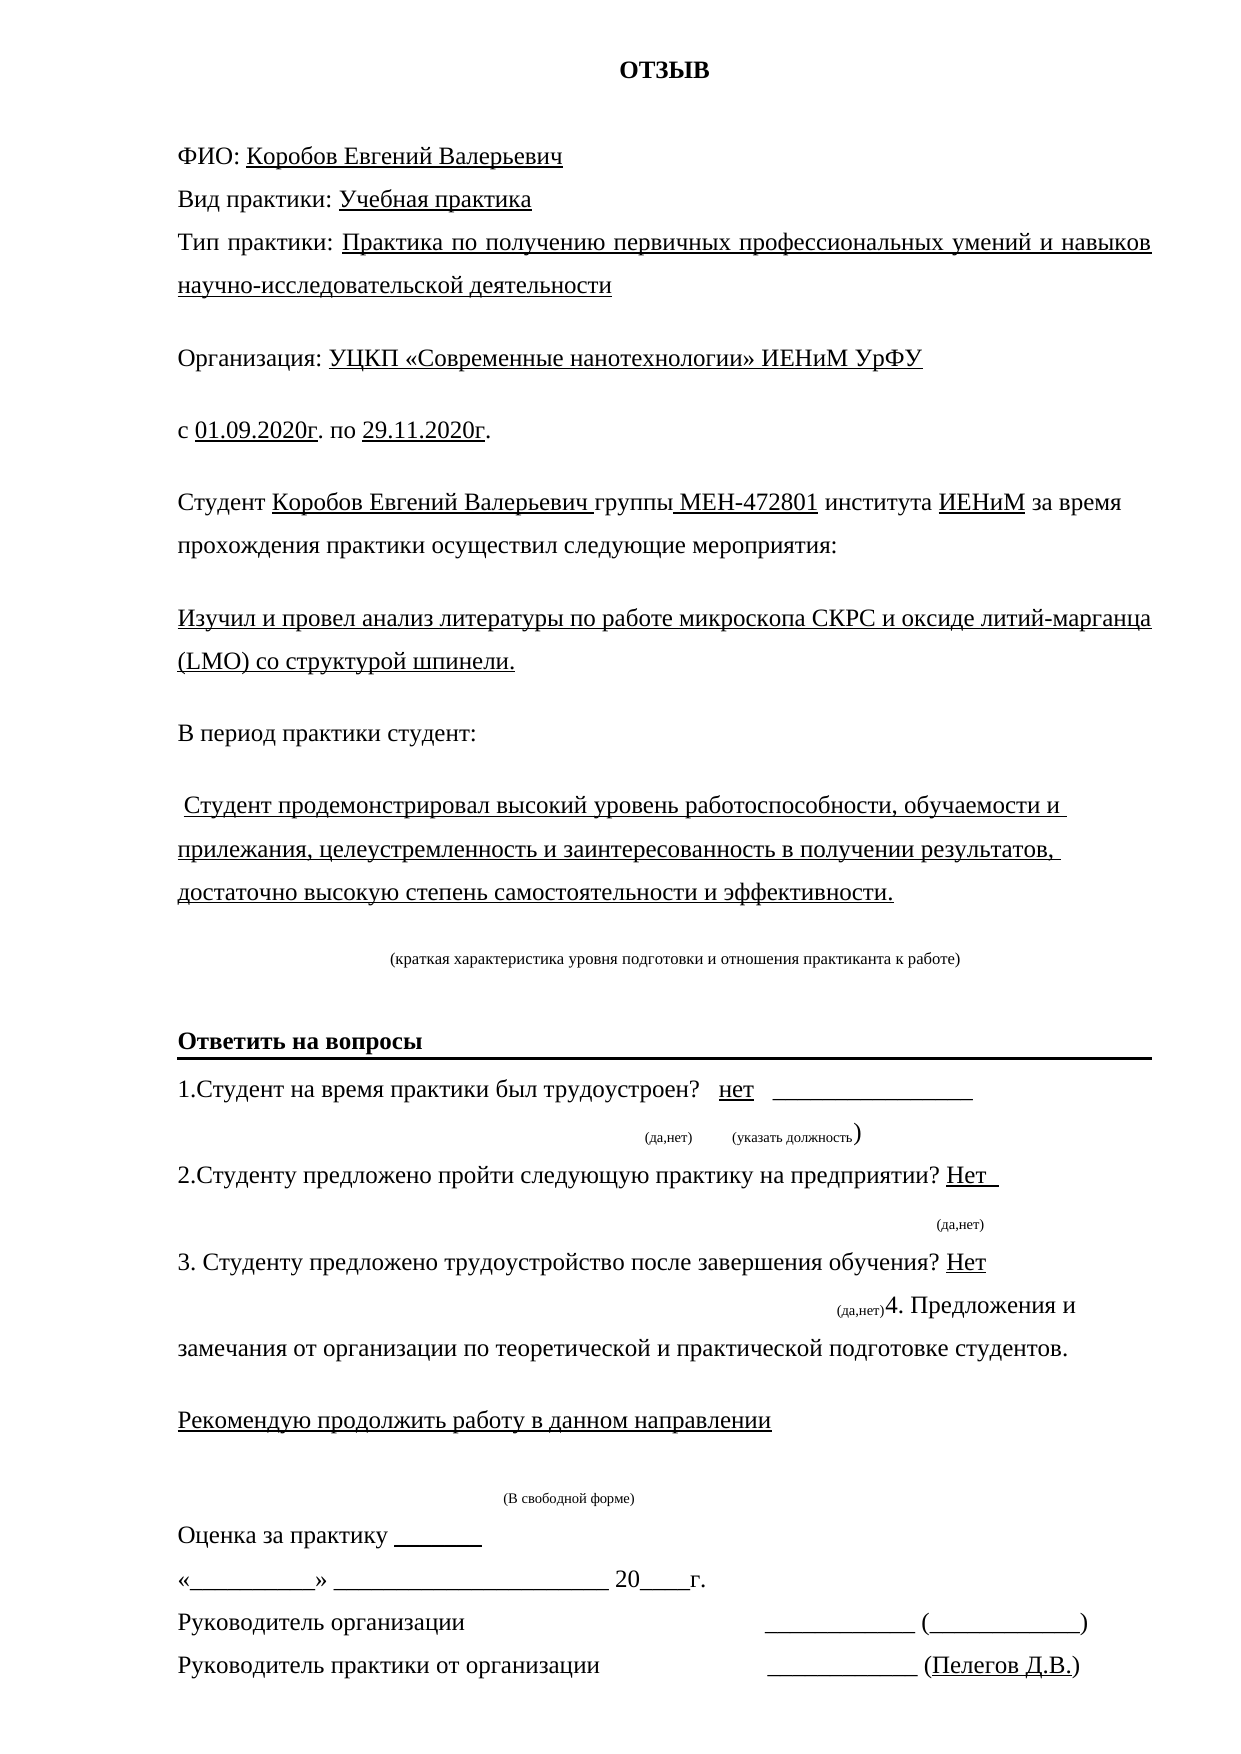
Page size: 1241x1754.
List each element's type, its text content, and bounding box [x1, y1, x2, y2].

text Оценка за практику _______ [177, 1521, 1152, 1549]
text (да,нет) [177, 1203, 1152, 1232]
text Рекомендую продолжить работу в данном направлении [177, 1405, 1152, 1434]
text ФИО: Коробов Евгений Валерьевич [177, 141, 1152, 170]
text Вид практики: Учебная практика [177, 184, 1152, 213]
text (да,нет)4. Предложения и замечания от организации по теоретической и практической подготовке студентов. [177, 1290, 1152, 1362]
text Изучил и провел анализ литературы по работе микроскопа СКРС и оксиде литий-марганца (LMO) со структурой шпинели. [177, 603, 1152, 628]
text Изучил и провел анализ литературы по работе микроскопа СКРС и оксиде литий-марганца (LMO) со структурой шпинели. [177, 629, 1152, 675]
text 1.Студент на время практики был трудоустроен? нет ________________ [177, 1074, 1152, 1103]
text (да,нет) (указать должность) [177, 1117, 1152, 1146]
text Ответить на вопросы [177, 1026, 1152, 1057]
text с 01.09.2020г. по 29.11.2020г. [177, 415, 1152, 444]
text Руководитель практики от организации ____________ (Пелегов Д.В.) [177, 1650, 1152, 1679]
text Руководитель организации ____________ (____________) [177, 1607, 1152, 1636]
text (В свободной форме) [177, 1477, 1152, 1506]
text Студент продемонстрировал высокий уровень работоспособности, обучаемости и прилежания, целеустремленность и заинтересованность в получении результатов, достаточно высокую степень самостоятельности и эффективности. [177, 791, 1152, 906]
text Тип практики: Практика по получению первичных профессиональных умений и навыков научно-исследовательской деятельности [177, 227, 1152, 299]
text Студент Коробов Евгений Валерьевич группы МЕН-472801 института ИЕНиМ за время прохождения практики осуществил следующие мероприятия: [177, 487, 1152, 559]
text ОТЗЫВ [177, 55, 1152, 84]
text 3. Студенту предложено трудоустройство после завершения обучения? Нет [177, 1247, 1152, 1275]
text (краткая характеристика уровня подготовки и отношения практиканта к работе) [177, 949, 1152, 968]
text В период практики студент: [177, 718, 1152, 747]
text Организация: УЦКП «Современные нанотехнологии» ИЕНиМ УрФУ [177, 343, 1152, 372]
text «__________» ______________________ 20____г. [177, 1564, 1152, 1592]
text 2.Студенту предложено пройти следующую практику на предприятии? Нет [177, 1160, 1152, 1189]
